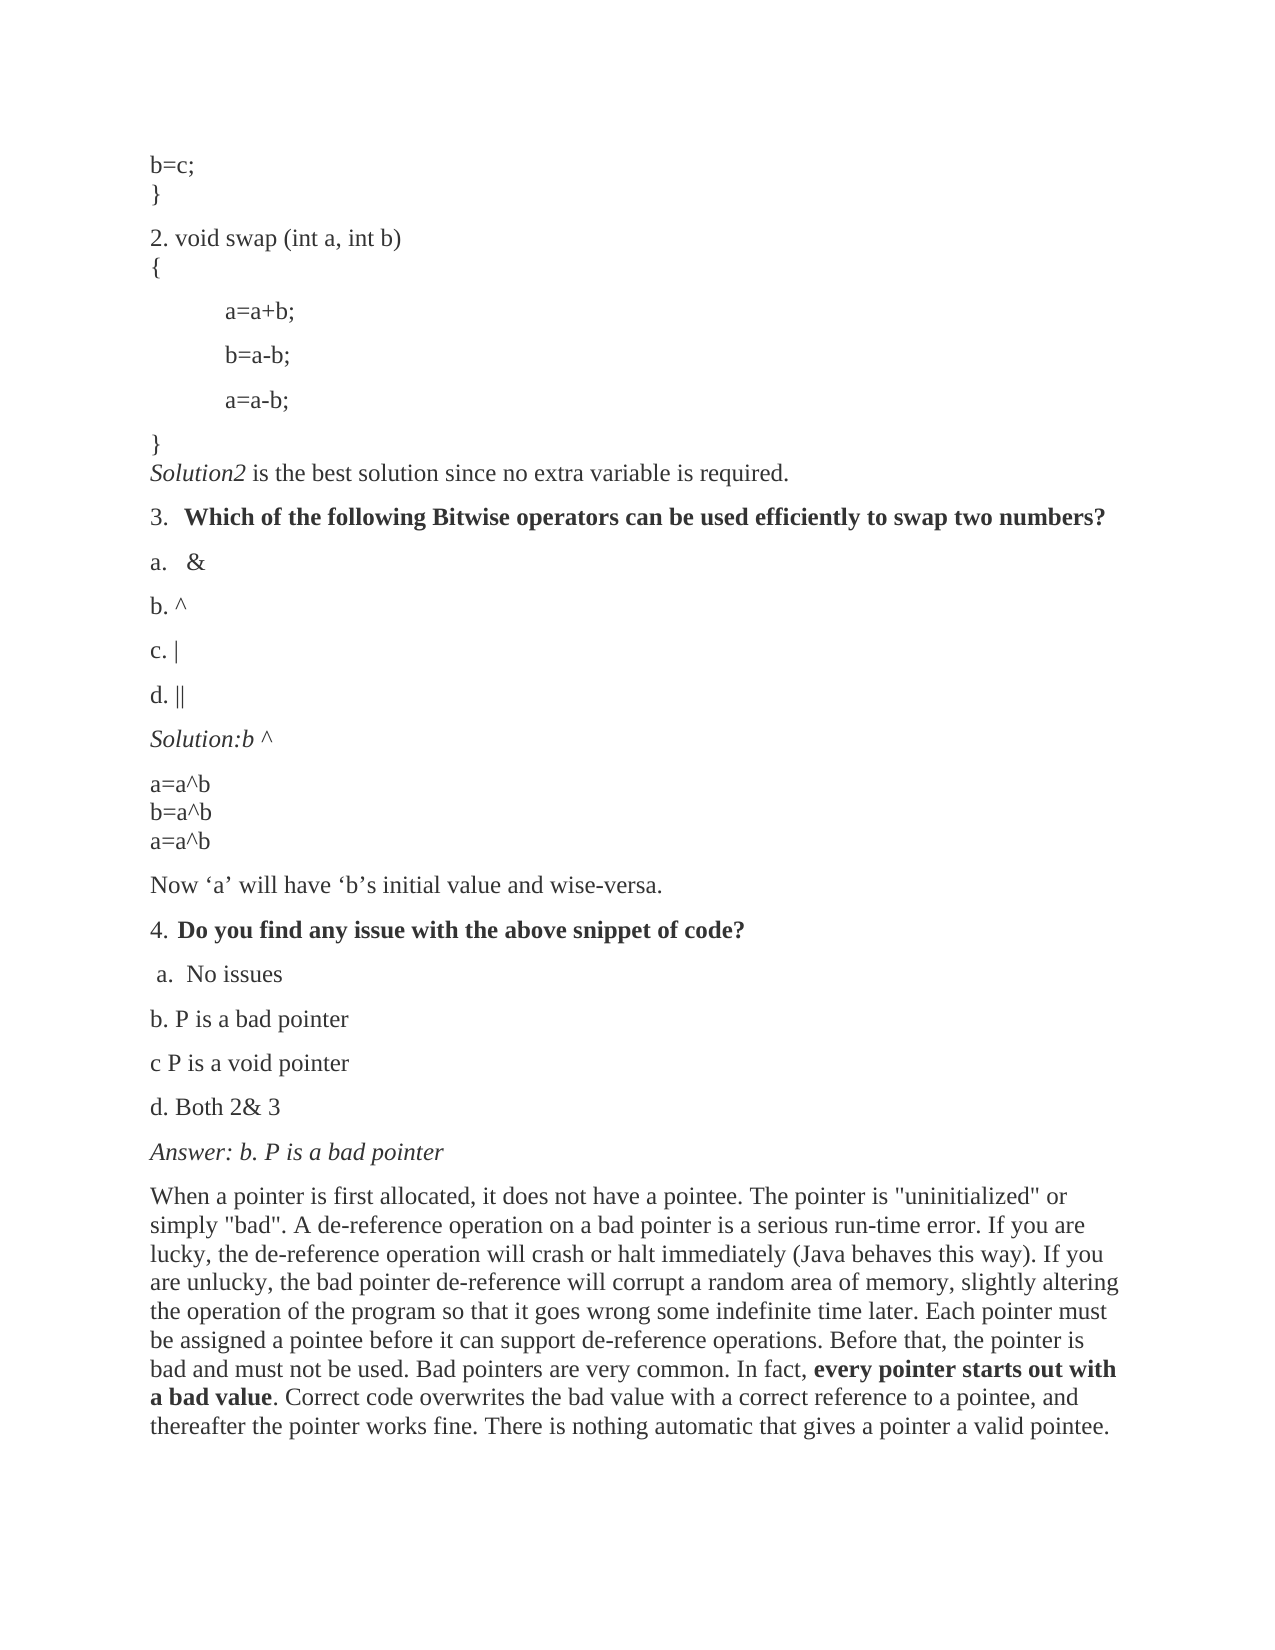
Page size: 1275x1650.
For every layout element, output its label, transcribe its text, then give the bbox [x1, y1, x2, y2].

text Answer: b. P is a bad pointer [150, 1137, 1125, 1166]
text a=a+b; [225, 296, 1125, 325]
text c P is a void pointer [150, 1048, 1125, 1077]
text b. P is a bad pointer [150, 1004, 1125, 1032]
text b=a-b; [225, 341, 1125, 369]
text Now ‘a’ will have ‘b’s initial value and wise-versa. [150, 871, 1125, 899]
text a. No issues [150, 959, 1125, 988]
text } Solution2 is the best solution since no extra variable is required. [150, 429, 1125, 487]
text a. & [150, 547, 1125, 576]
text Solution:b ^ [150, 724, 1125, 753]
text 3. Which of the following Bitwise operators can be used efficiently to swap two numbers? [150, 502, 1125, 531]
text When a pointer is first allocated, it does not have a pointee. The pointer is "uninitialized" or simply "bad". A de-reference operation on a bad pointer is a serious run-time error. If you are lucky, the de-reference operation will crash or halt immediately (Java behaves this way). If you are unlucky, the bad pointer de-reference will corrupt a random area of memory, slightly altering the operation of the program so that it goes wrong some indefinite time later. Each pointer must be assigned a pointee before it can support de-reference operations. Before that, the pointer is bad and must not be used. Bad pointers are very common. In fact, every pointer starts out with a bad value. Correct code overwrites the bad value with a correct reference to a pointee, and thereafter the pointer works fine. There is nothing automatic that gives a pointer a valid pointee. [150, 1181, 1125, 1440]
text 4. Do you find any issue with the above snippet of code? [150, 915, 1125, 944]
text a=a^b b=a^b a=a^b [150, 769, 1125, 855]
text c. | [150, 636, 1125, 664]
text b. ^ [150, 591, 1125, 620]
text d. || [150, 680, 1125, 709]
text a=a-b; [225, 385, 1125, 414]
text 2. void swap (int a, int b) { [150, 223, 1125, 281]
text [150, 150, 1125, 207]
text d. Both 2& 3 [150, 1092, 1125, 1121]
